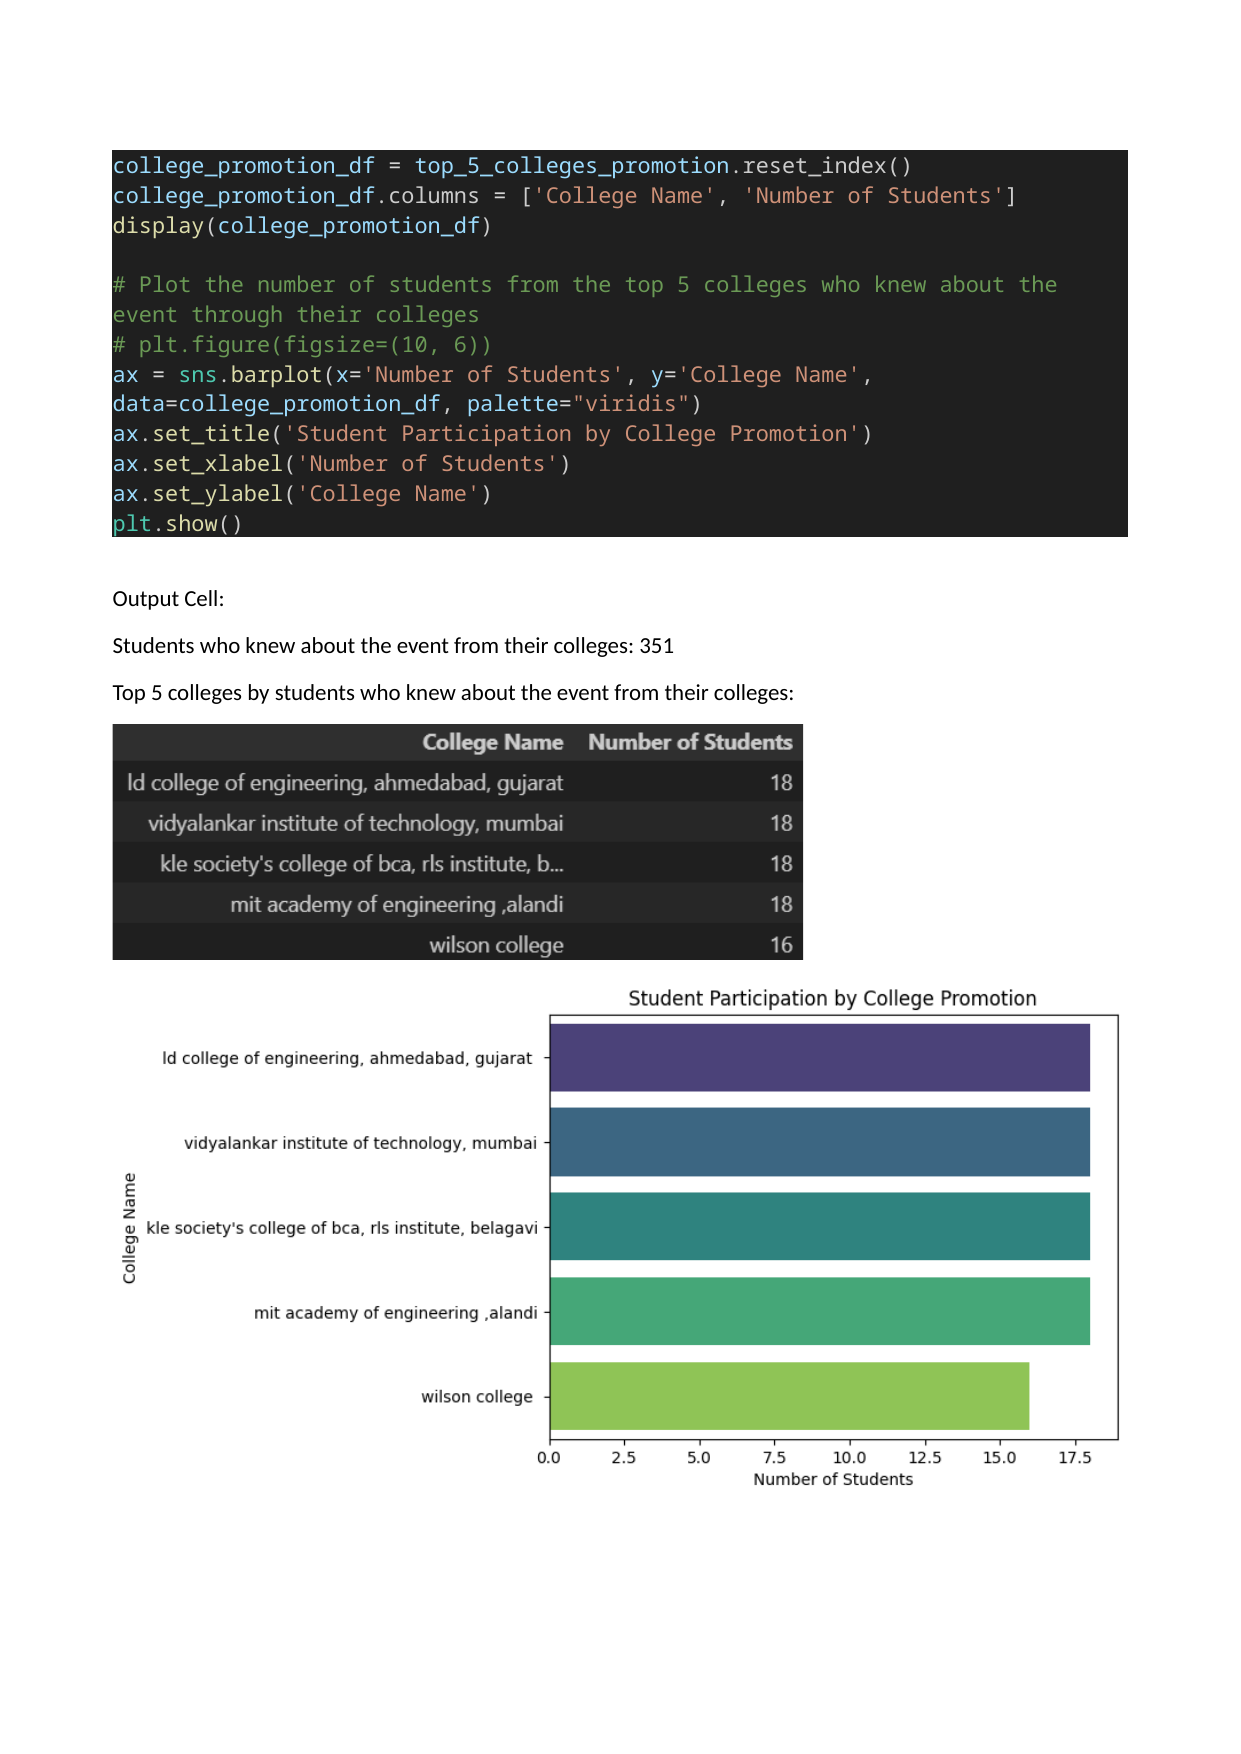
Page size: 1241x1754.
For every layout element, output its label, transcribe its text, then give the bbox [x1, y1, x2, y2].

text ax.set_xlabel('Number of Students') [112, 448, 1128, 478]
text ax.set_title('Student Participation by College Promotion') [112, 418, 1128, 448]
text plt.show() [112, 507, 1128, 537]
text college_promotion_df.columns = ['College Name', 'Number of Students'] [112, 180, 1128, 209]
text Top 5 colleges by students who knew about the event from their colleges: [112, 678, 1128, 706]
text # Plot the number of students from the top 5 colleges who knew about the event through their colleges [112, 269, 1128, 329]
text display(college_promotion_df) [112, 209, 1128, 239]
text college_promotion_df = top_5_colleges_promotion.reset_index() [112, 150, 1128, 180]
text ax.set_ylabel('College Name') [112, 478, 1128, 507]
text # plt.figure(figsize=(10, 6)) [112, 329, 1128, 358]
picture [112, 724, 804, 960]
picture [112, 978, 1128, 1500]
text ax = sns.barplot(x='Number of Students', y='College Name', data=college_promotion_df, palette="viridis") [112, 358, 1128, 418]
text Output Cell: [112, 584, 1128, 612]
text Students who knew about the event from their colleges: 351 [112, 631, 1128, 659]
